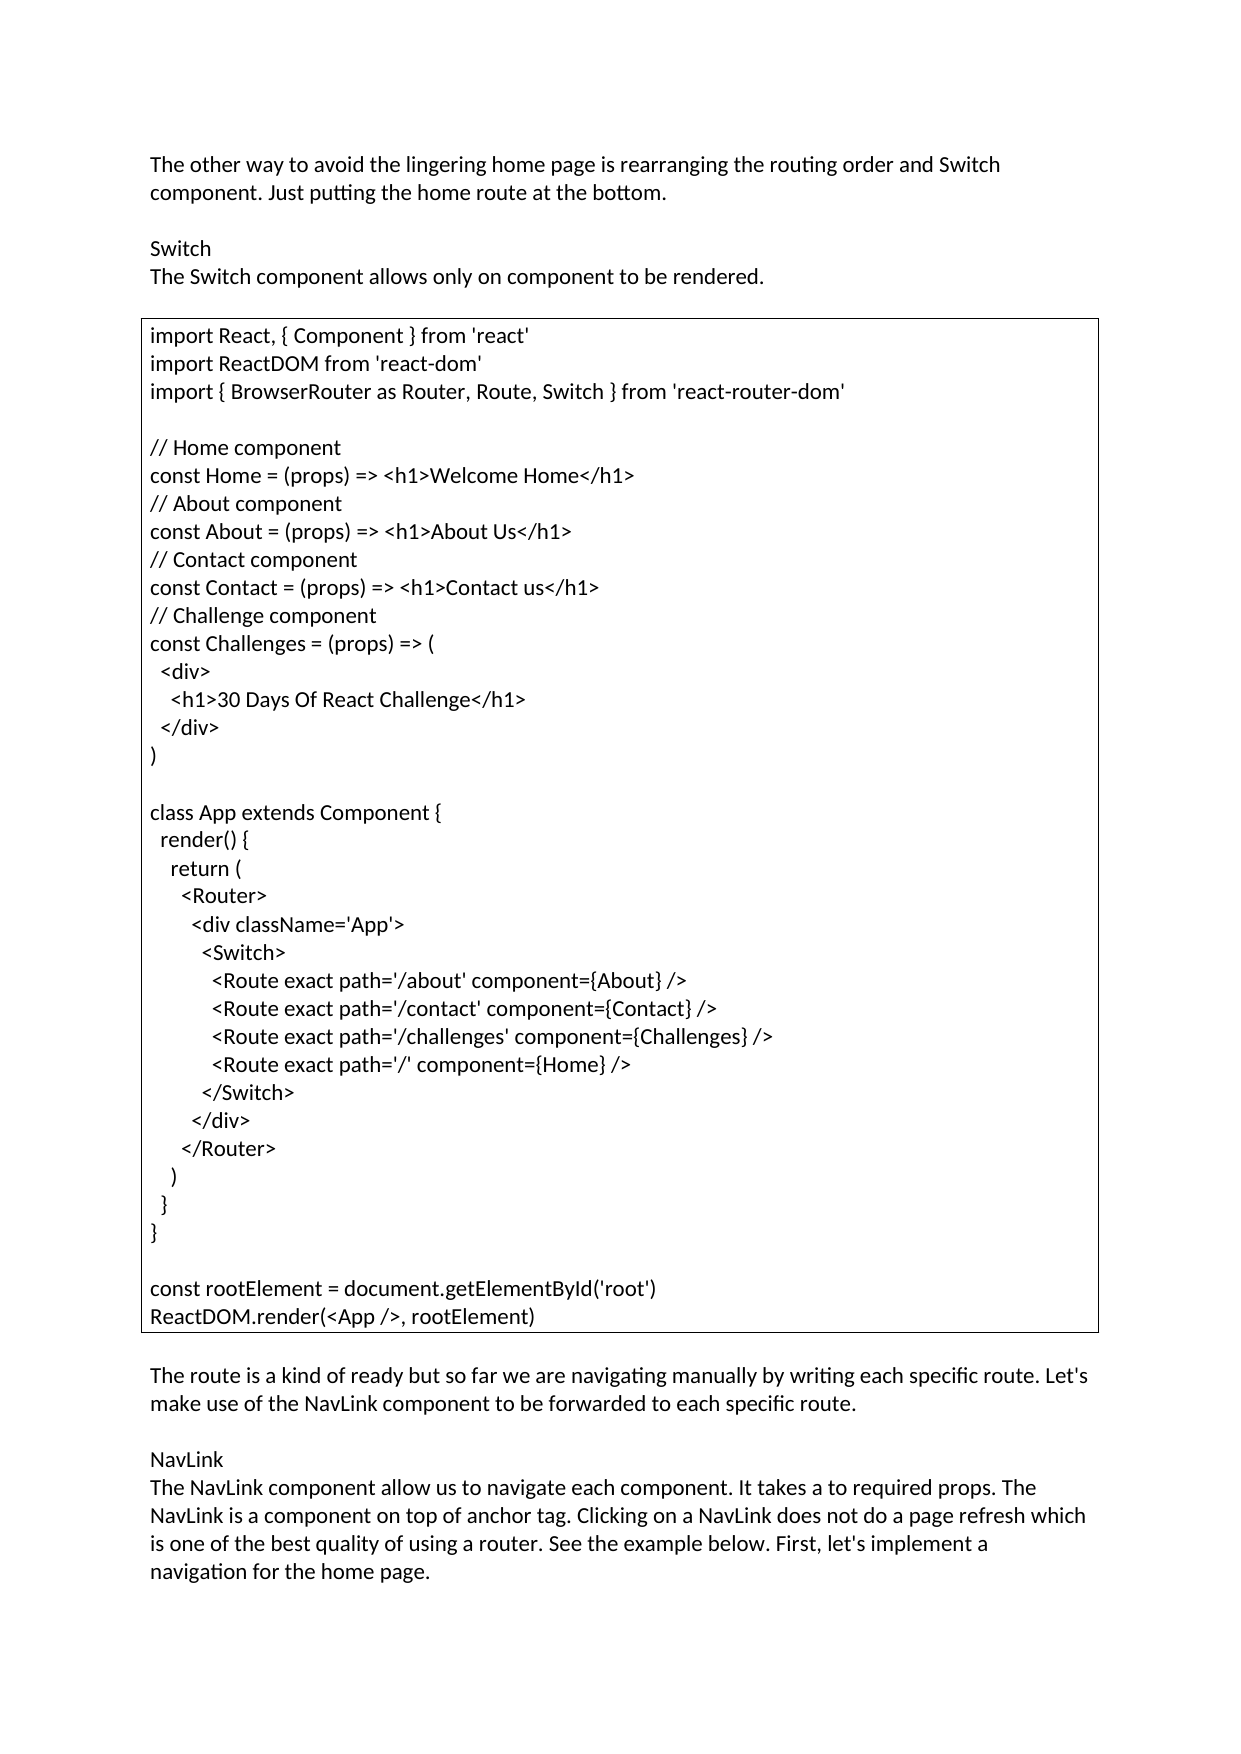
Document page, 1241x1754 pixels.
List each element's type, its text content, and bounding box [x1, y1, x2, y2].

text render() { [150, 826, 1090, 854]
text <Switch> [150, 938, 1090, 966]
text // Contact component [150, 545, 1090, 573]
text <Router> [150, 882, 1090, 910]
text } [150, 1218, 1090, 1246]
text // Home component [150, 433, 1090, 461]
text ReactDOM.render(<App />, rootElement) [142, 1299, 1098, 1332]
text import { BrowserRouter as Router, Route, Switch } from 'react-router-dom' [150, 377, 1090, 405]
text class App extends Component { [150, 798, 1090, 826]
text <Route exact path='/about' component={About} /> [150, 966, 1090, 994]
text <div> [150, 657, 1090, 686]
text } [150, 1190, 1090, 1218]
text </div> [150, 1106, 1090, 1134]
text ) [150, 742, 1090, 769]
text The other way to avoid the lingering home page is rearranging the routing order and Switch component. Just putting the home route at the bottom. [150, 150, 1090, 206]
text return ( [150, 854, 1090, 882]
text const Contact = (props) => <h1>Contact us</h1> [150, 573, 1090, 601]
text import ReactDOM from 'react-dom' [150, 349, 1090, 377]
text const rootElement = document.getElementById('root') [150, 1274, 1090, 1299]
text </Switch> [150, 1078, 1090, 1106]
text </Router> [150, 1134, 1090, 1162]
text Switch [150, 234, 1090, 262]
text <h1>30 Days Of React Challenge</h1> [150, 686, 1090, 713]
text <div className='App'> [150, 910, 1090, 938]
text <Route exact path='/challenges' component={Challenges} /> [150, 1022, 1090, 1050]
text const Home = (props) => <h1>Welcome Home</h1> [150, 461, 1090, 489]
text <Route exact path='/' component={Home} /> [150, 1050, 1090, 1078]
text // About component [150, 489, 1090, 517]
text The NavLink component allow us to navigate each component. It takes a to required props. The NavLink is a component on top of anchor tag. Clicking on a NavLink does not do a page refresh which is one of the best quality of using a router. See the example below. First, let's implement a navigation for the home page. [150, 1473, 1090, 1585]
text <Route exact path='/contact' component={Contact} /> [150, 994, 1090, 1022]
text const About = (props) => <h1>About Us</h1> [150, 517, 1090, 545]
text const Challenges = (props) => ( [150, 629, 1090, 657]
text NavLink [150, 1445, 1090, 1473]
text import React, { Component } from 'react' [142, 319, 1098, 349]
text // Challenge component [150, 601, 1090, 629]
text The Switch component allows only on component to be rendered. [150, 262, 1090, 290]
text ) [150, 1162, 1090, 1190]
text </div> [150, 713, 1090, 742]
text The route is a kind of ready but so far we are navigating manually by writing each specific route. Let's make use of the NavLink component to be forwarded to each specific route. [150, 1361, 1090, 1417]
